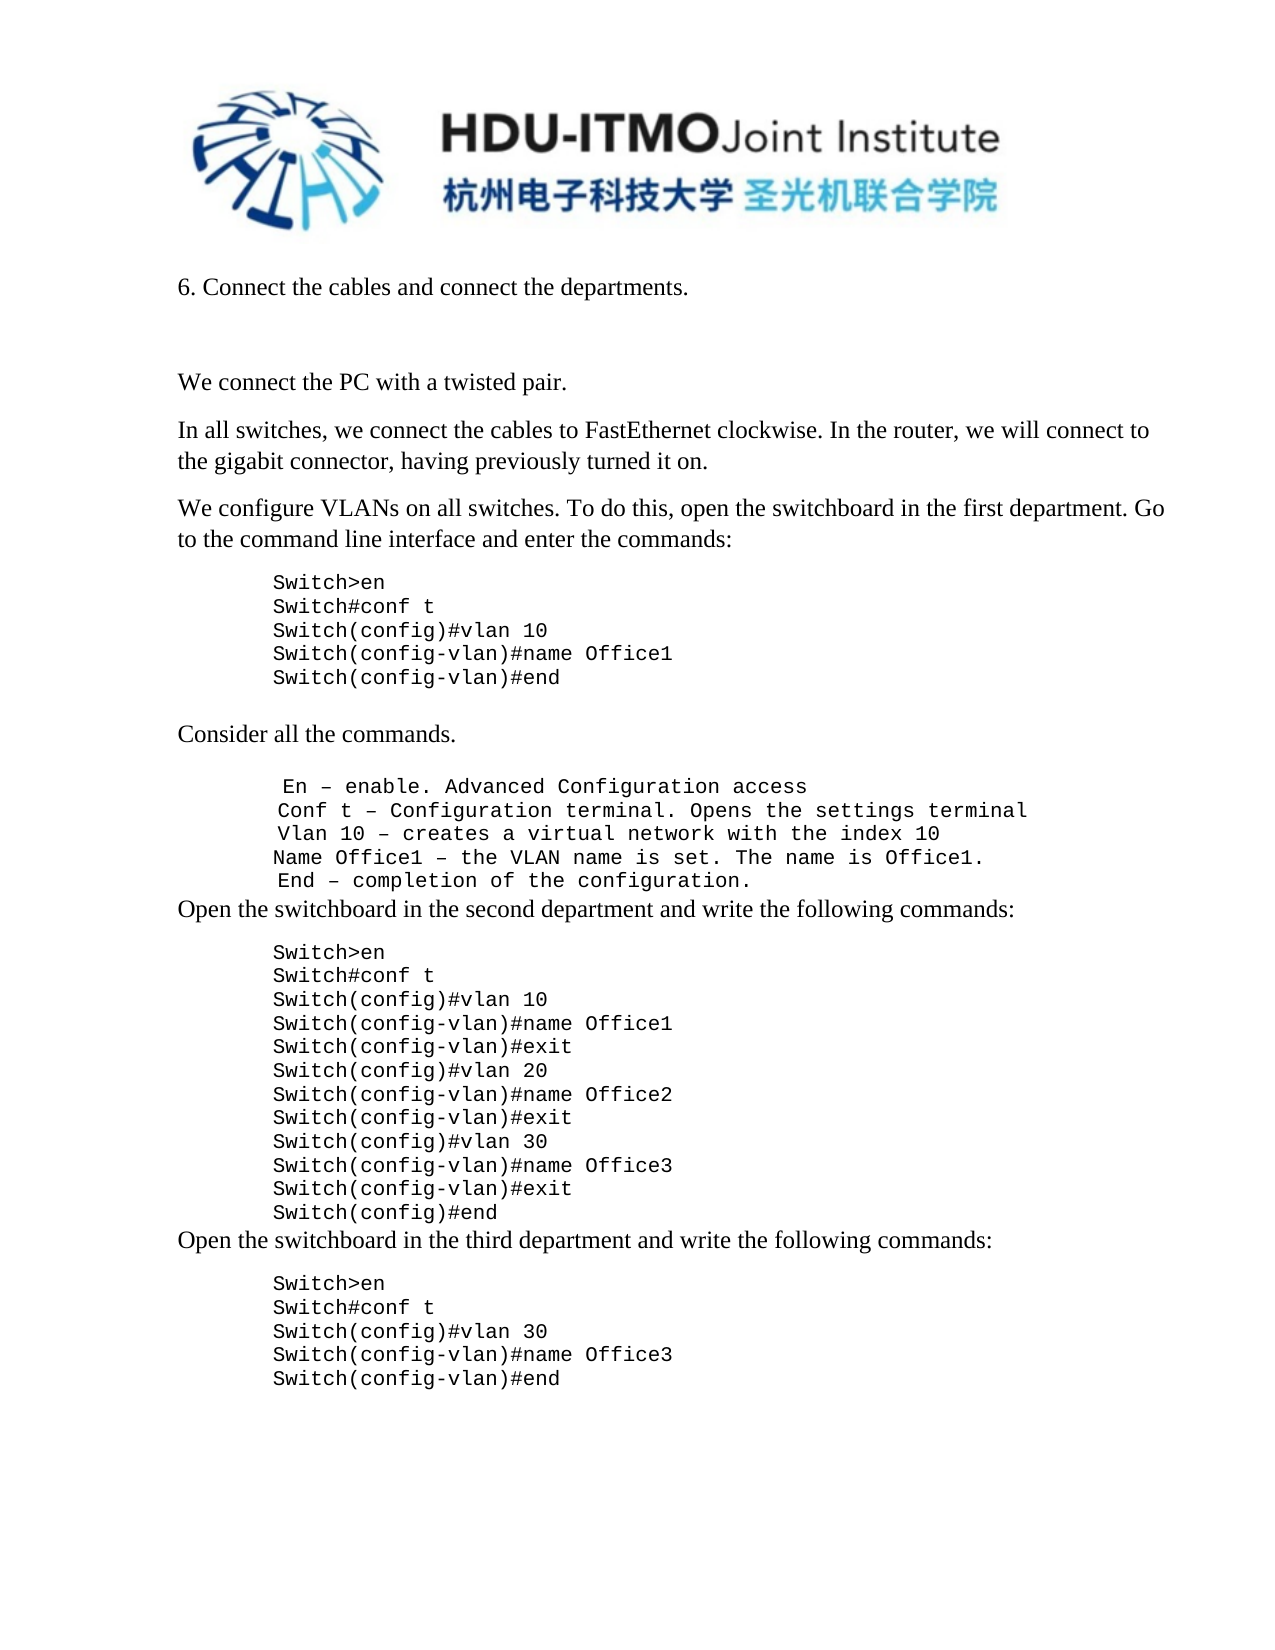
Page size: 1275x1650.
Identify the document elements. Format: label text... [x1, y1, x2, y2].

text Switch(config-vlan)#name Office1 [177, 1013, 1186, 1036]
text En – enable. Advanced Configuration access [177, 776, 1186, 799]
text Open the switchboard in the second department and write the following commands: [177, 894, 1186, 923]
text Switch(config-vlan)#exit [177, 1178, 1186, 1202]
text Switch(config)#vlan 10 [177, 619, 1186, 643]
text Switch(config-vlan)#end [177, 667, 1186, 691]
text Switch(config)#vlan 30 [177, 1321, 1186, 1344]
text Vlan 10 – creates a virtual network with the index 10 [177, 823, 1186, 847]
text Switch(config-vlan)#end [177, 1368, 1186, 1392]
text 6. Connect the cables and connect the departments. [177, 272, 1186, 300]
text Switch(config)#vlan 30 [177, 1131, 1186, 1155]
text Name Office1 – the VLAN name is set. The name is Office1. [177, 847, 1186, 871]
text Switch(config)#vlan 20 [177, 1060, 1186, 1084]
text Switch(config-vlan)#exit [177, 1036, 1186, 1060]
picture [177, 73, 1016, 244]
text Conf t – Configuration terminal. Opens the settings terminal [177, 799, 1186, 823]
text Switch(config)#end [177, 1202, 1186, 1226]
text Switch(config-vlan)#name Office3 [177, 1155, 1186, 1178]
text Consider all the commands. [177, 719, 1186, 748]
text Switch(config)#vlan 10 [177, 989, 1186, 1013]
text Switch#conf t [177, 966, 1186, 989]
text Switch(config-vlan)#exit [177, 1107, 1186, 1131]
text Switch(config-vlan)#name Office3 [177, 1344, 1186, 1368]
text Switch>en [177, 942, 1186, 966]
text Switch>en [177, 1273, 1186, 1297]
text Open the switchboard in the third department and write the following commands: [177, 1226, 1186, 1254]
text Switch#conf t [177, 1297, 1186, 1321]
text Switch#conf t [177, 596, 1186, 619]
text In all switches, we connect the cables to FastEthernet clockwise. In the router, we will connect to the gigabit connector, having previously turned it on. [177, 415, 1186, 474]
text We configure VLANs on all switches. To do this, open the switchboard in the first department. Go to the command line interface and enter the commands: [177, 493, 1186, 553]
text Switch>en [177, 572, 1186, 596]
text Switch(config-vlan)#name Office2 [177, 1084, 1186, 1107]
text We connect the PC with a twisted pair. [177, 367, 1186, 396]
text End – completion of the configuration. [177, 871, 1186, 894]
text Switch(config-vlan)#name Office1 [177, 643, 1186, 667]
